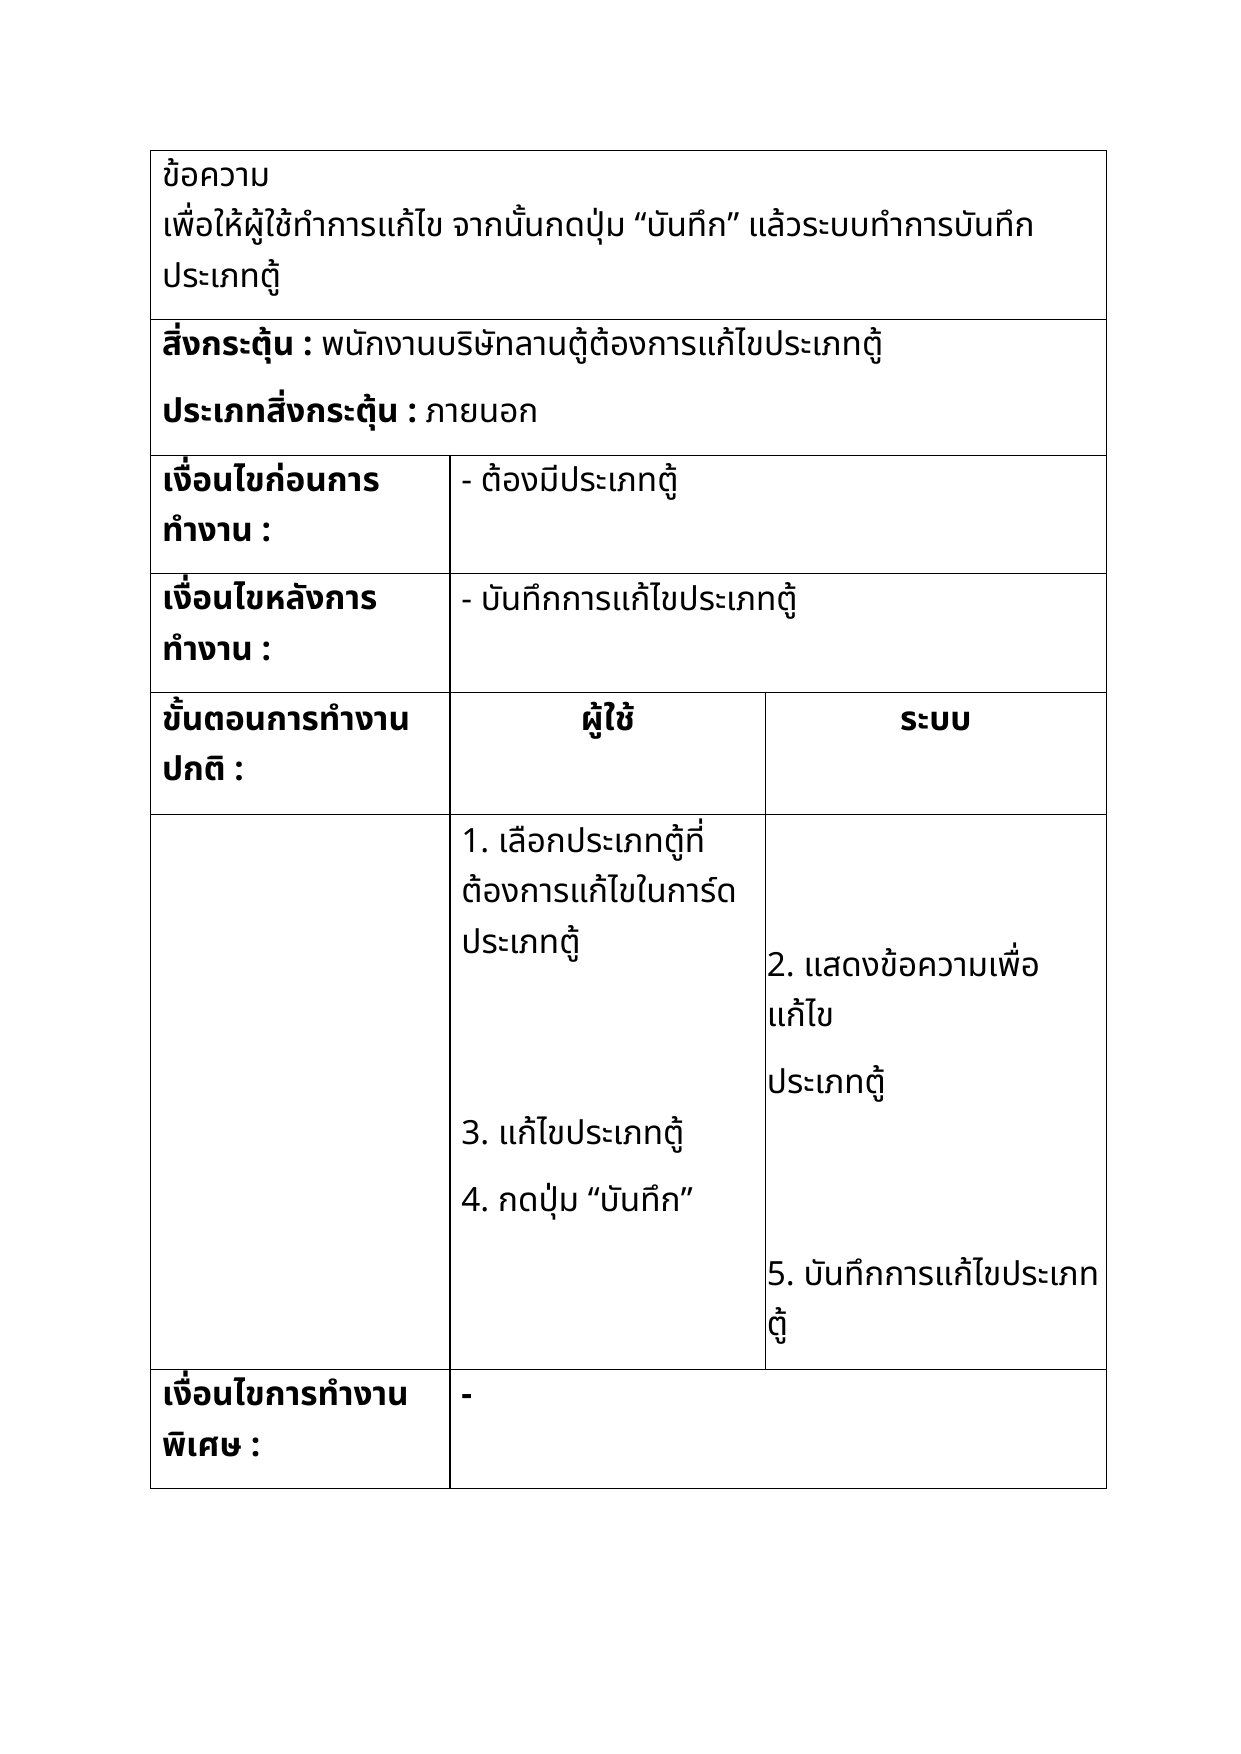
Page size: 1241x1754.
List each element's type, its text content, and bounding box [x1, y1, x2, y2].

table_cell ระบบ [766, 693, 1106, 814]
table_cell เงื่อนไขหลังการทำงาน : [151, 574, 449, 692]
table_cell 2. แสดงข้อความเพื่อแก้ไข ประเภทตู้ 5. บันทึกการแก้ไขประเภทตู้ [766, 815, 1106, 1369]
table_cell เงื่อนไขการทํางานพิเศษ : [151, 1370, 449, 1488]
table_cell สิ่งกระตุ้น : พนักงานบริษัทลานตู้ต้องการแก้ไขประเภทตู้ ประเภทสิ่งกระตุ้น : ภายนอก [151, 320, 1106, 454]
table_cell - [451, 1370, 1106, 1488]
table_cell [151, 151, 1106, 319]
table_cell [151, 815, 449, 1369]
table_cell เงื่อนไขก่อนการทำงาน : [151, 456, 449, 573]
table_cell - บันทึกการแก้ไขประเภทตู้ [451, 574, 1106, 692]
table_cell ขั้นตอนการทํางานปกติ : [151, 693, 449, 814]
table_cell 1. เลือกประเภทตู้ที่ต้องการแก้ไขในการ์ดประเภทตู้ 3. แก้ไขประเภทตู้ 4. กดปุ่ม “บันทึก” [451, 815, 765, 1369]
table_cell ผู้ใช้ [451, 693, 765, 814]
table_cell - ต้องมีประเภทตู้ [451, 456, 1106, 573]
